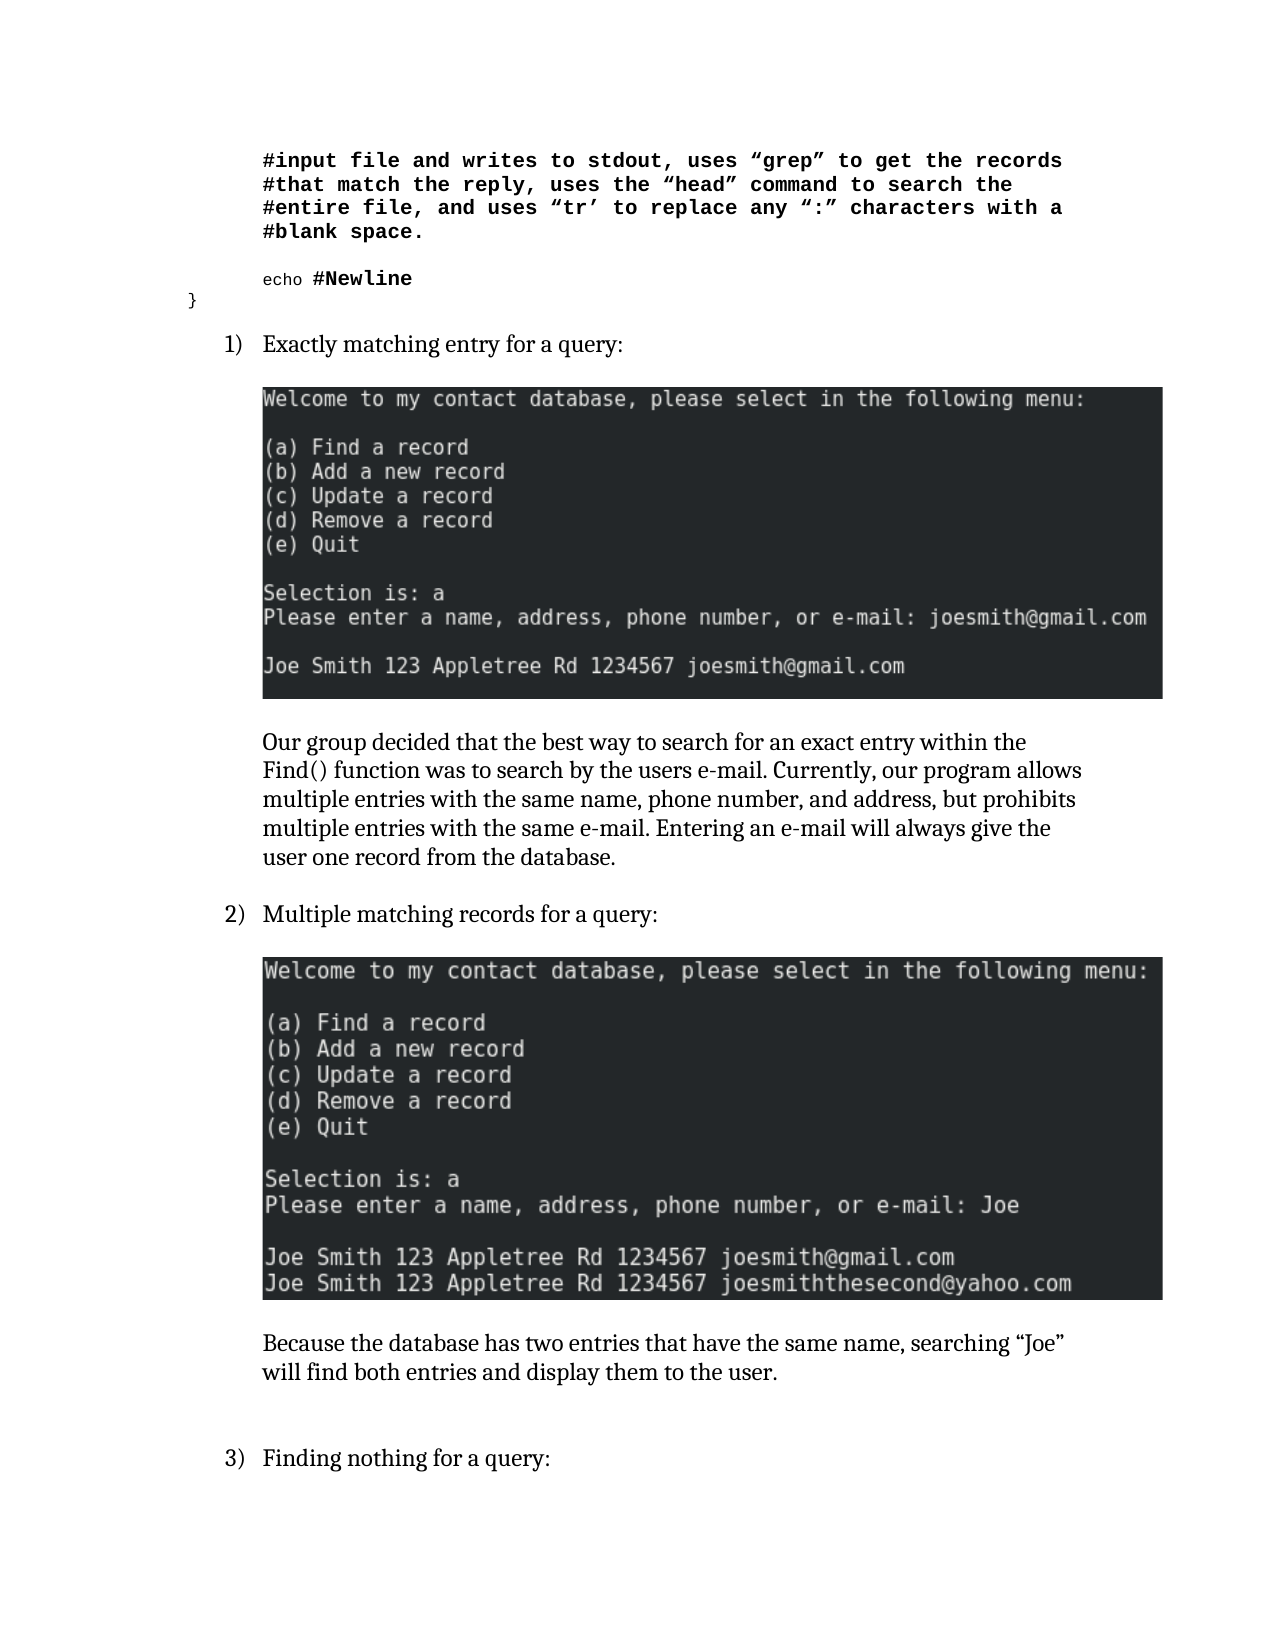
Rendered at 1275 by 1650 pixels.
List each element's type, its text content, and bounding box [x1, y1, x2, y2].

text echo #Newline [187, 268, 1087, 292]
list Our group decided that the best way to search for an exact entry within the Find() function was to search by the users e-mail. Currently, our program allows multiple entries with the same name, phone number, and address, but prohibits multiple entries with the same e-mail. Entering an e-mail will always give the user one record from the database. [262, 727, 1087, 871]
picture [262, 387, 1163, 699]
list Because the database has two entries that have the same name, searching “Joe” will find both entries and display them to the user. [262, 1329, 1087, 1386]
list Finding nothing for a query: [225, 1444, 1087, 1472]
text #blank space. [187, 221, 1087, 244]
text #that match the reply, uses the “head” command to search the [187, 174, 1087, 197]
list Exactly matching entry for a query: [225, 329, 1087, 358]
text } [187, 292, 1087, 311]
text #input file and writes to stdout, uses “grep” to get the records [187, 150, 1087, 174]
text #entire file, and uses “tr’ to replace any “:” characters with a [187, 197, 1087, 221]
picture [262, 957, 1163, 1300]
list Multiple matching records for a query: [225, 900, 1087, 929]
